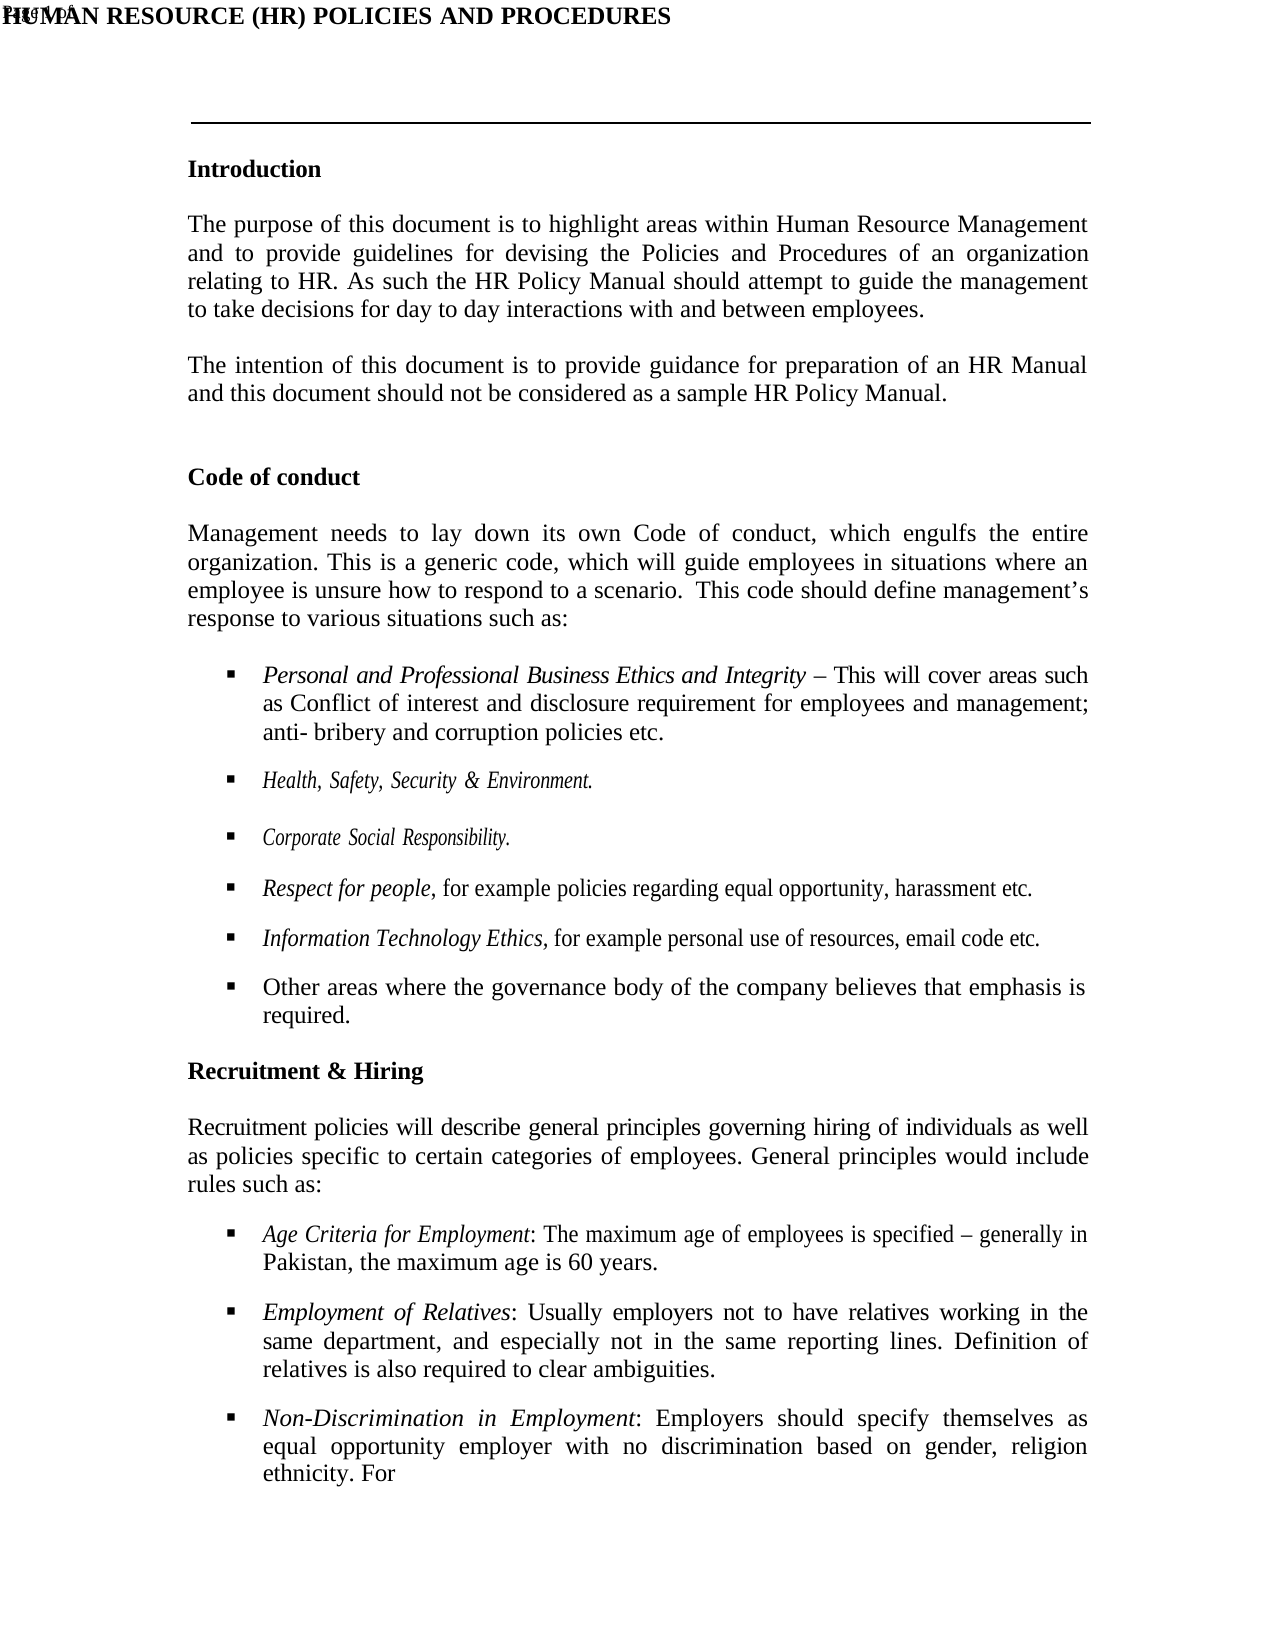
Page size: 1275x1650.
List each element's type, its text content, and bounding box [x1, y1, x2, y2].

list Respect for people, for example policies regarding equal opportunity, harassment etc. [225, 873, 1125, 902]
subtitle Recruitment & Hiring [187, 1056, 1125, 1085]
text The intention of this document is to provide guidance for preparation of an HR Manual and this document should not be considered as a sample HR Policy Manual. [187, 352, 1088, 406]
text Recruitment policies will describe general principles governing hiring of individuals as well as policies specific to certain categories of employees. General principles would include rules such as: [187, 1113, 1089, 1198]
list Employment of Relatives: Usually employers not to have relatives working in the same department, and especially not in the same reporting lines. Definition of relatives is also required to clear ambiguities. [225, 1298, 1089, 1383]
text The purpose of this document is to highlight areas within Human Resource Management and to provide guidelines for devising the Policies and Procedures of an organization relating to HR. As such the HR Policy Manual should attempt to guide the management to take decisions for day to day interactions with and between employees. [187, 210, 1089, 323]
list Health, Safety, Security & Environment. [225, 765, 1125, 794]
subtitle Code of conduct [187, 462, 1125, 491]
list Information Technology Ethics, for example personal use of resources, email code etc. [225, 923, 1125, 952]
list Non-Discrimination in Employment: Employers should specify themselves as equal opportunity employer with no discrimination based on gender, religion ethnicity. For [225, 1405, 1088, 1487]
text Management needs to lay down its own Code of conduct, which engulfs the entire organization. This is a generic code, which will guide employees in situations where an employee is unsure how to respond to a scenario. This code should define management’s response to various situations such as: [187, 519, 1089, 632]
list Other areas where the governance body of the company believes that emphasis is required. [225, 974, 1087, 1029]
list Personal and Professional Business Ethics and Integrity – This will cover areas such as Conflict of interest and disclosure requirement for employees and management; anti- bribery and corruption policies etc. [225, 661, 1089, 745]
list Age Criteria for Employment: The maximum age of employees is specified – generally in Pakistan, the maximum age is 60 years. [225, 1219, 1088, 1276]
list Corporate Social Responsibility. [225, 822, 1125, 851]
subtitle Introduction [187, 154, 1125, 182]
